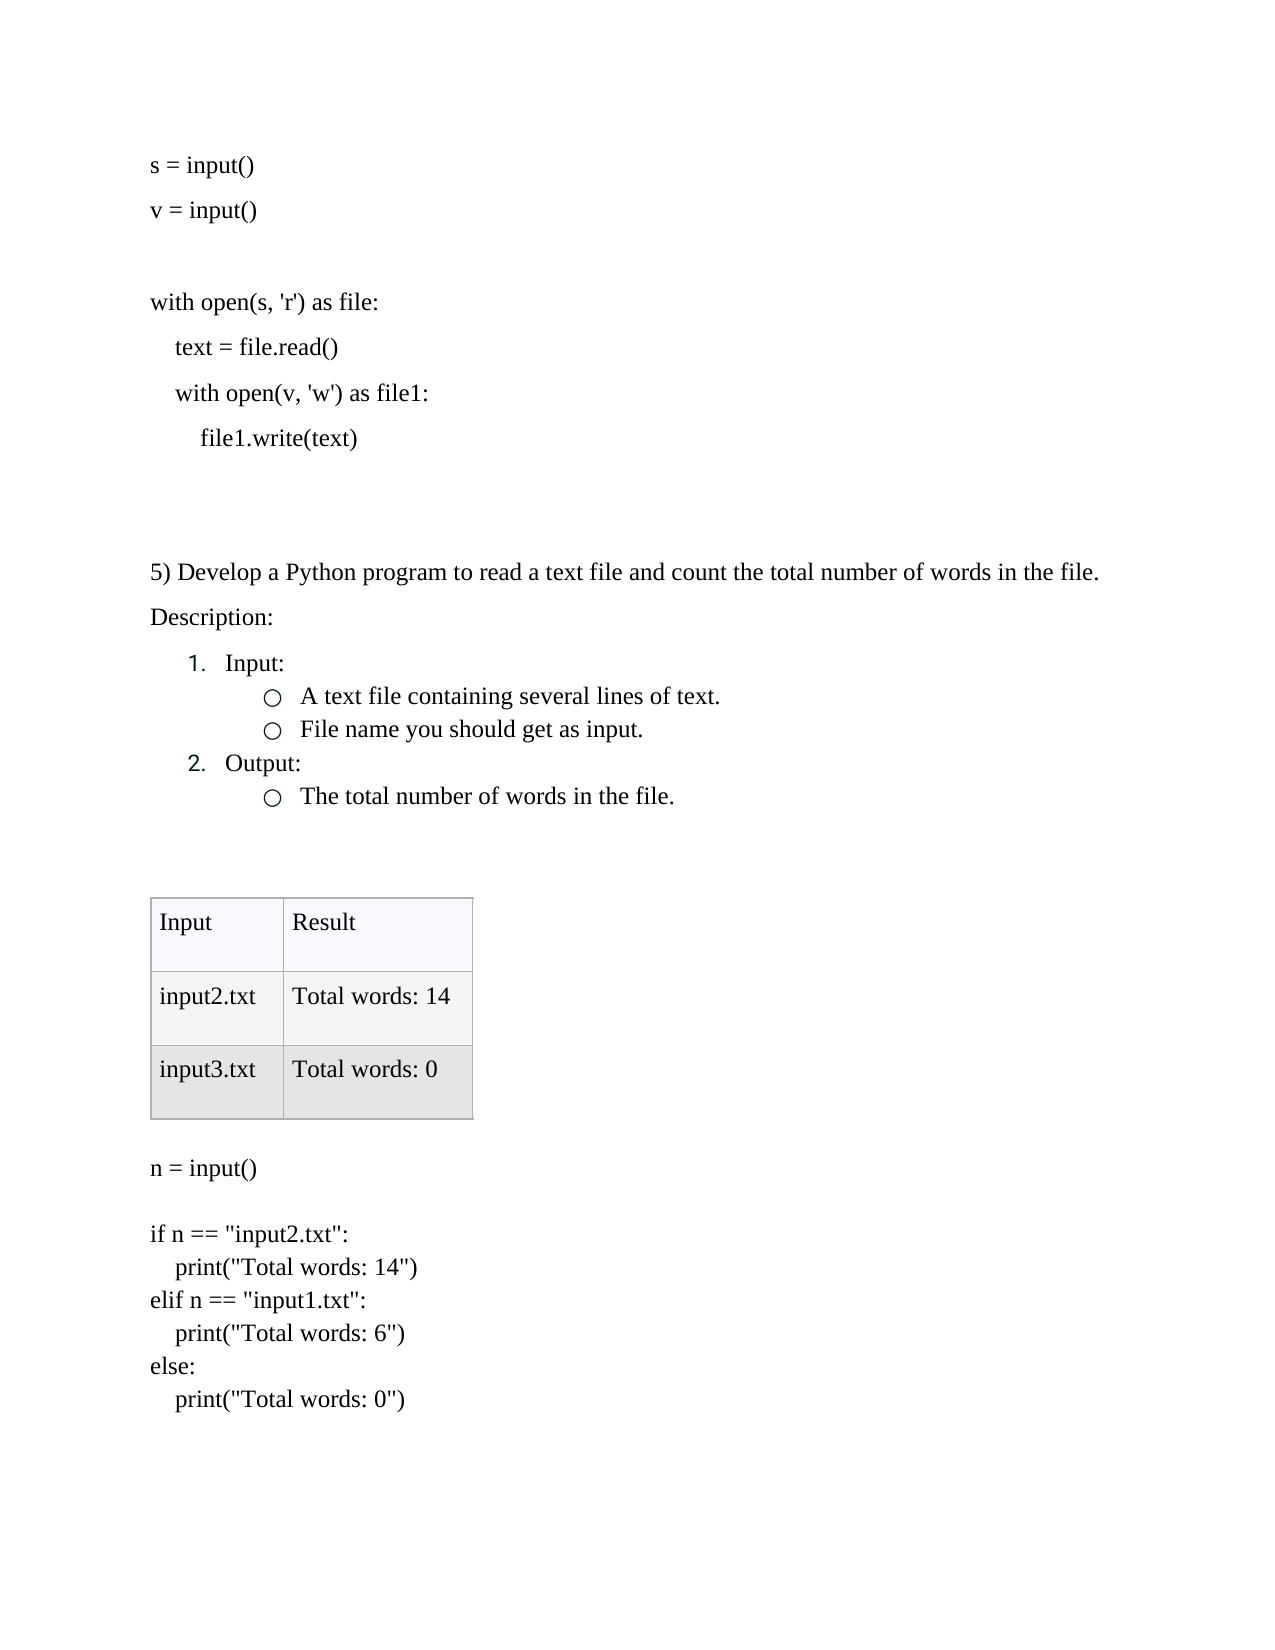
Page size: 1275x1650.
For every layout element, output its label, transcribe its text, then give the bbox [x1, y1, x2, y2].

text text = file.read() [150, 332, 1125, 361]
table_header Result [284, 899, 472, 971]
table_cell input2.txt [152, 972, 283, 1044]
text s = input() [150, 150, 1125, 179]
text else: [150, 1351, 1125, 1380]
list Input: [187, 648, 1125, 677]
list A text file containing several lines of text. [262, 681, 1125, 710]
text print("Total words: 0") [150, 1384, 1125, 1413]
list Output: [187, 748, 1125, 777]
text print("Total words: 14") [150, 1252, 1125, 1281]
text n = input() [150, 1153, 1125, 1182]
list The total number of words in the file. [262, 781, 1125, 810]
text 5) Develop a Python program to read a text file and count the total number of words in the file. [150, 557, 1125, 586]
text with open(v, 'w') as file1: [150, 378, 1125, 406]
text Description: [150, 602, 1125, 631]
text v = input() [150, 196, 1125, 224]
table_cell Total words: 0 [284, 1046, 472, 1118]
table_cell Total words: 14 [284, 972, 472, 1044]
text with open(s, 'r') as file: [150, 287, 1125, 315]
table_cell input3.txt [152, 1046, 283, 1118]
list File name you should get as input. [262, 714, 1125, 743]
text elif n == "input1.txt": [150, 1285, 1125, 1314]
text print("Total words: 6") [150, 1318, 1125, 1347]
text if n == "input2.txt": [150, 1219, 1125, 1248]
text file1.write(text) [150, 423, 1125, 452]
table_header Input [152, 899, 283, 971]
